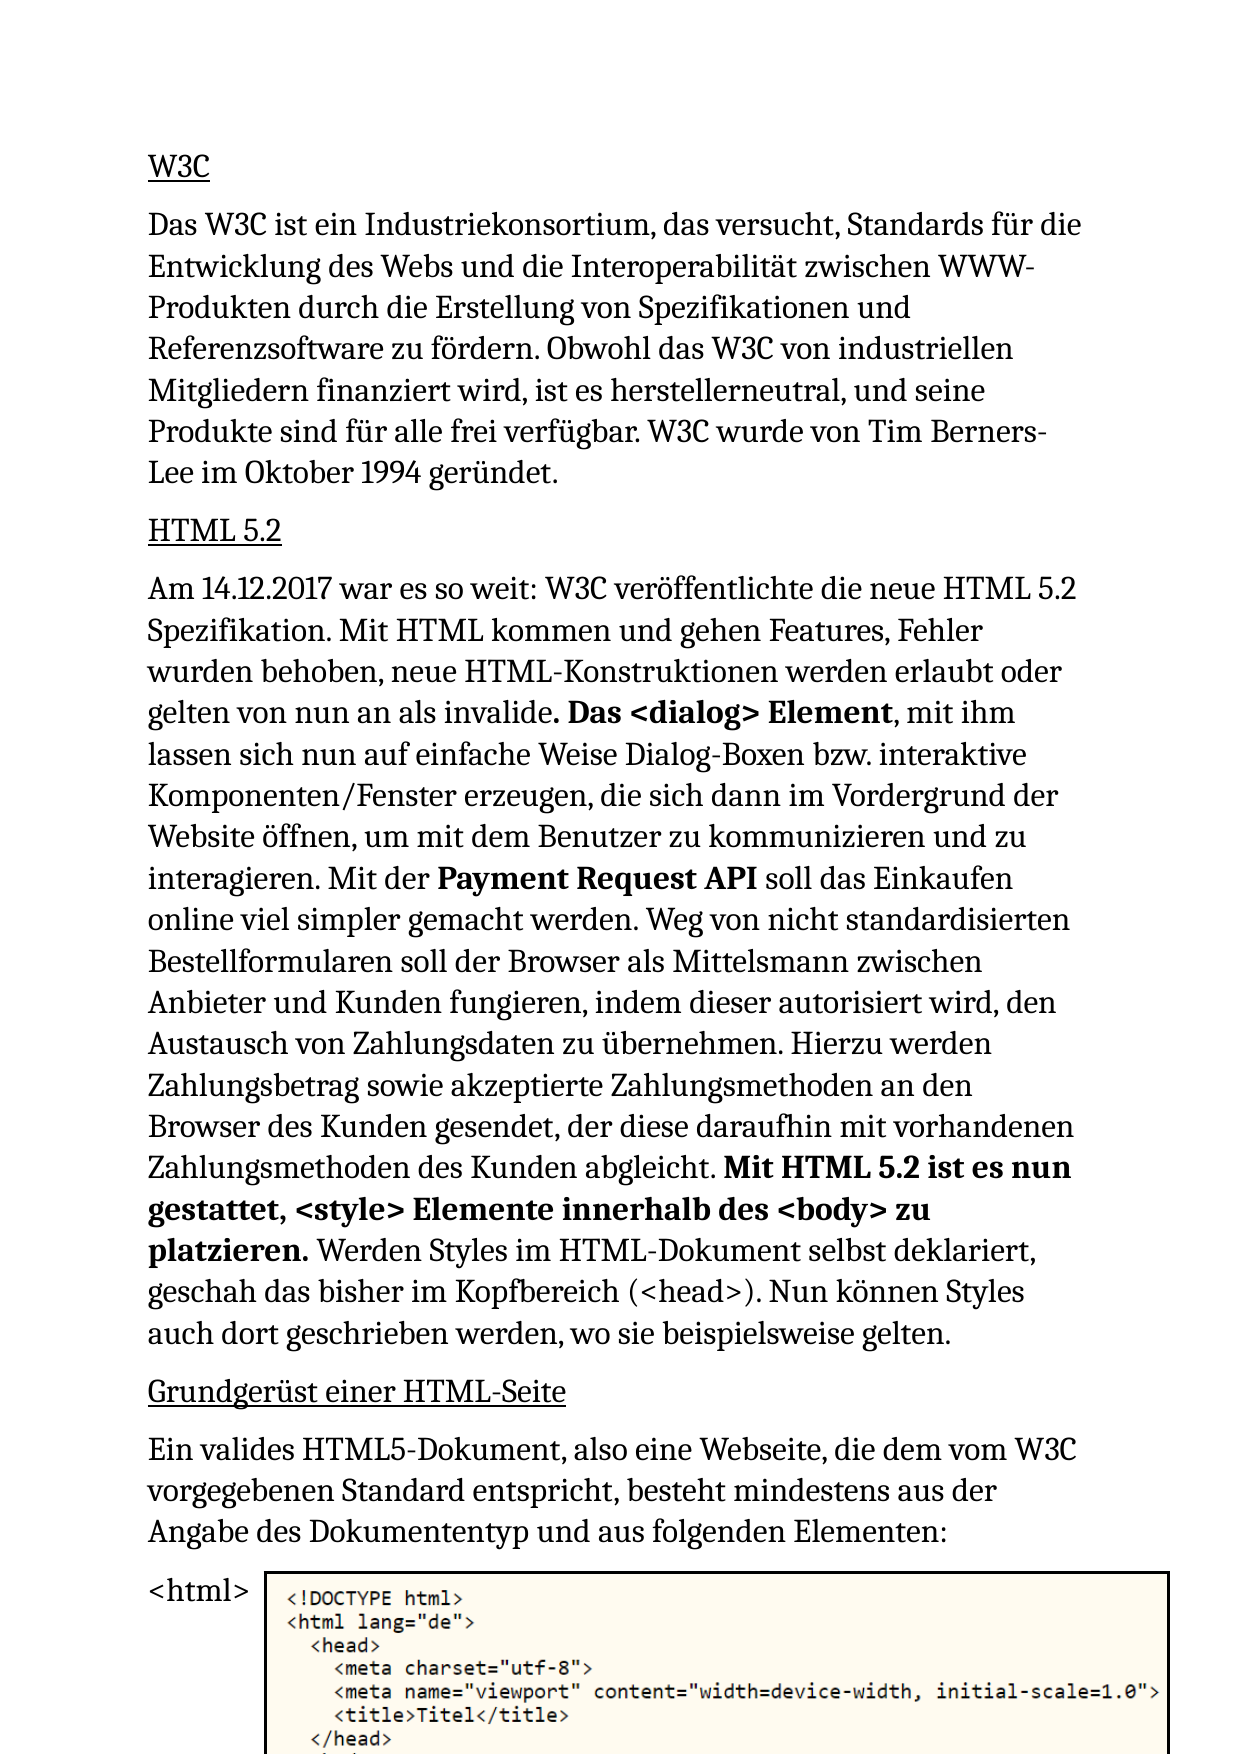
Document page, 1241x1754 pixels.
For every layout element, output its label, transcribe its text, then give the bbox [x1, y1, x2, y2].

picture [267, 1574, 1167, 1754]
text Das W3C ist ein Industriekonsortium, das versucht, Standards für die Entwicklung des Webs und die Interoperabilität zwischen WWW-Produkten durch die Erstellung von Spezifikationen und Referenzsoftware zu fördern. Obwohl das W3C von industriellen Mitgliedern finanziert wird, ist es herstellerneutral, und seine Produkte sind für alle frei verfügbar. W3C wurde von Tim Berners-Lee im Oktober 1994 geründet. [148, 206, 1093, 492]
text Am 14.12.2017 war es so weit: W3C veröffentlichte die neue HTML 5.2 Spezifikation. Mit HTML kommen und gehen Features, Fehler wurden behoben, neue HTML-Konstruktionen werden erlaubt oder gelten von nun an als invalide. Das <dialog> Element, mit ihm lassen sich nun auf einfache Weise Dialog-Boxen bzw. interaktive Komponenten/Fenster erzeugen, die sich dann im Vordergrund der Website öffnen, um mit dem Benutzer zu kommunizieren und zu interagieren. Mit der Payment Request API soll das Einkaufen online viel simpler gemacht werden. Weg von nicht standardisierten Bestellformularen soll der Browser als Mittelsmann zwischen Anbieter und Kunden fungieren, indem dieser autorisiert wird, den Austausch von Zahlungsdaten zu übernehmen. Hierzu werden Zahlungsbetrag sowie akzeptierte Zahlungsmethoden an den Browser des Kunden gesendet, der diese daraufhin mit vorhandenen Zahlungsmethoden des Kunden abgleicht. Mit HTML 5.2 ist es nun gestattet, <style> Elemente innerhalb des <body> zu platzieren. Werden Styles im HTML-Dokument selbst deklariert, geschah das bisher im Kopfbereich (<head>). Nun können Styles auch dort geschrieben werden, wo sie beispielsweise gelten. [148, 570, 1093, 1352]
text Ein valides HTML5-Dokument, also eine Webseite, die dem vom W3C vorgegebenen Standard entspricht, besteht mindestens aus der Angabe des Dokumententyp und aus folgenden Elementen: [148, 1430, 1093, 1551]
text <html> [148, 1571, 264, 1754]
text W3C [148, 148, 1093, 186]
text HTML 5.2 [148, 512, 1093, 550]
text Grundgerüst einer HTML-Seite [148, 1372, 1093, 1411]
